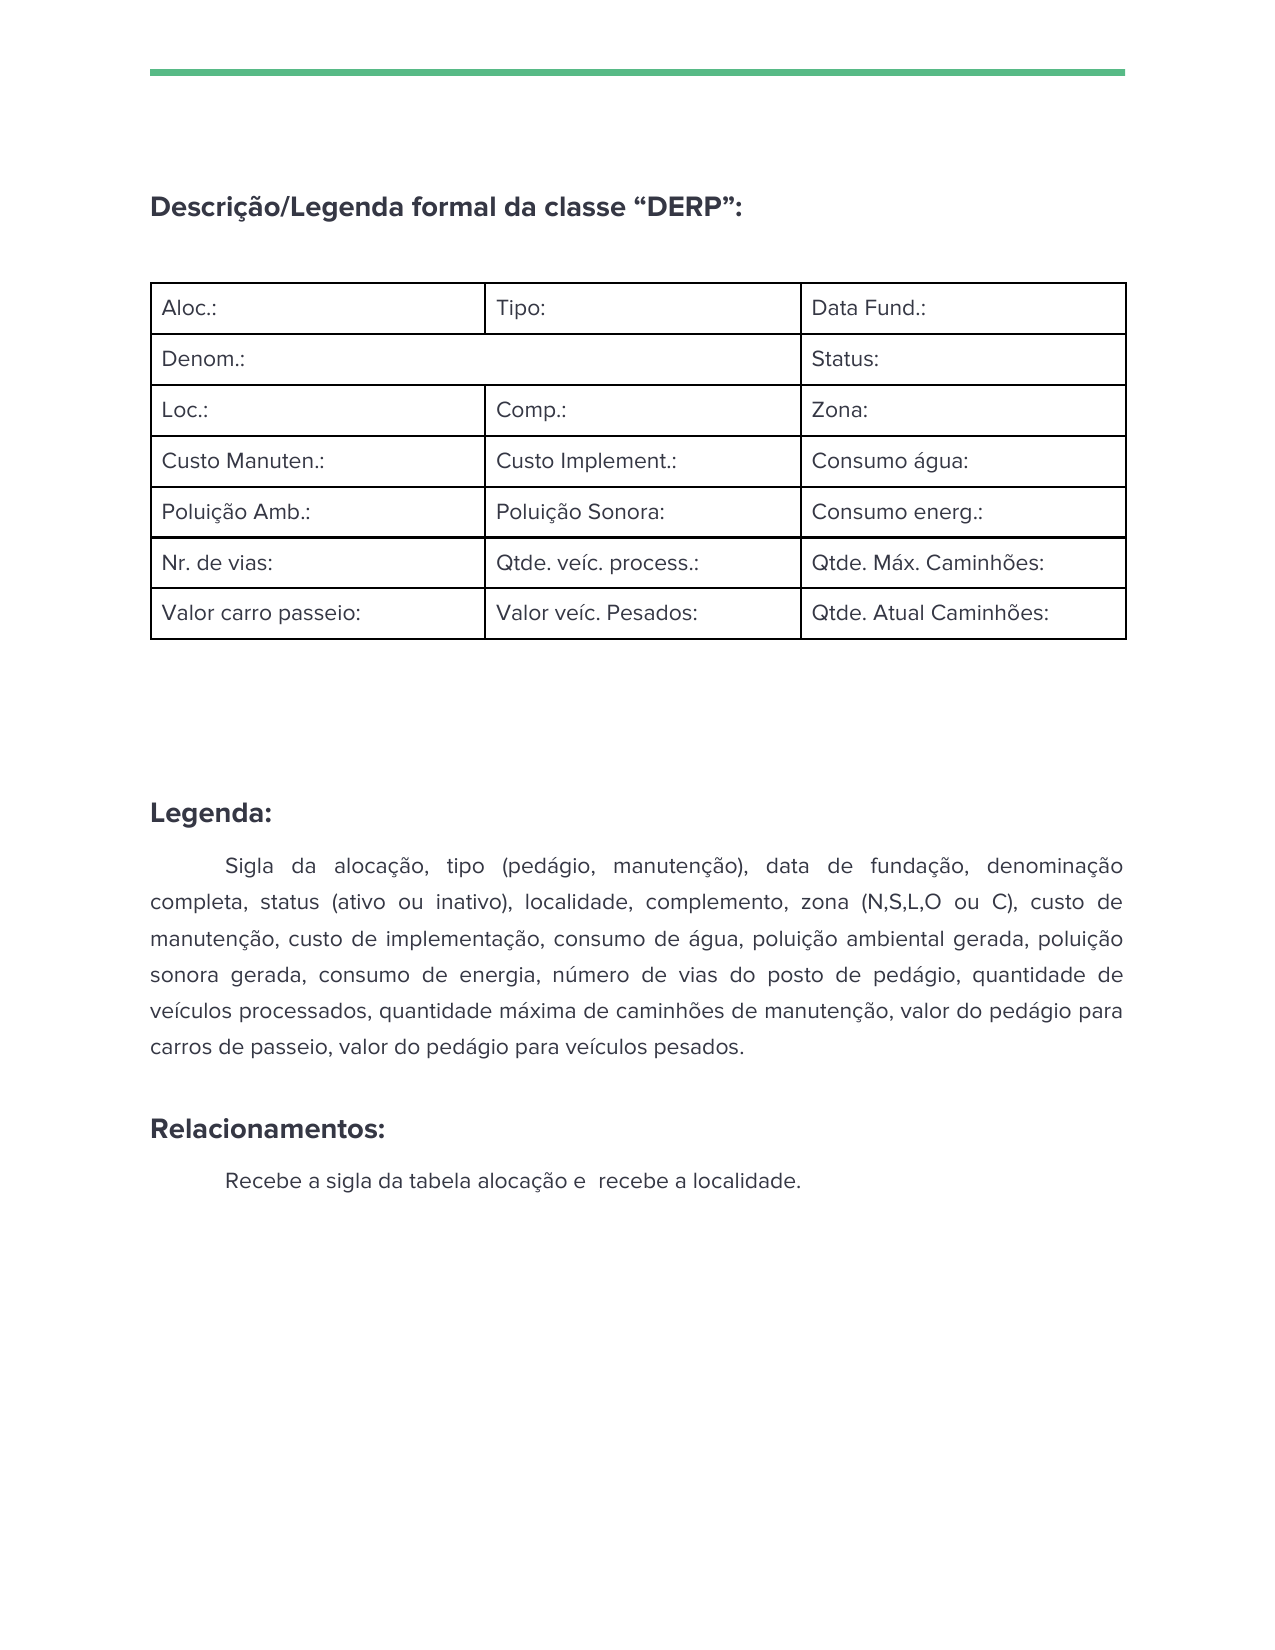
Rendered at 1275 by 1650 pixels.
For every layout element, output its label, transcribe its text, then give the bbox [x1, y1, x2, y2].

table_cell Zona: [802, 386, 1125, 435]
table_cell Valor carro passeio: [152, 589, 484, 638]
subtitle Descrição/Legenda formal da classe “DERP”: [150, 190, 1125, 225]
table_cell Custo Manuten.: [152, 437, 484, 486]
table_header Tipo: [486, 284, 800, 333]
table_cell Qtde. veíc. process.: [486, 539, 800, 587]
subtitle Legenda: [150, 796, 1125, 832]
table_cell Denom.: [152, 335, 800, 384]
table_cell Status: [802, 335, 1125, 384]
table_cell Custo Implement.: [486, 437, 800, 486]
table_cell Poluição Amb.: [152, 488, 484, 536]
table_cell Qtde. Máx. Caminhões: [802, 539, 1125, 587]
table_cell Valor veíc. Pesados: [486, 589, 800, 638]
text Sigla da alocação, tipo (pedágio, manutenção), data de fundação, denominação completa, status (ativo ou inativo), localidade, complemento, zona (N,S,L,O ou C), custo de manutenção, custo de implementação, consumo de água, poluição ambiental gerada, poluição sonora gerada, consumo de energia, número de vias do posto de pedágio, quantidade de veículos processados, quantidade máxima de caminhões de manutenção, valor do pedágio para carros de passeio, valor do pedágio para veículos pesados. [150, 852, 1125, 1062]
text Recebe a sigla da tabela alocação e recebe a localidade. [150, 1168, 1125, 1196]
table_cell Poluição Sonora: [486, 488, 800, 536]
table_cell Nr. de vias: [152, 539, 484, 587]
subtitle Relacionamentos: [150, 1112, 1125, 1147]
table_cell Loc.: [152, 386, 484, 435]
table_header Data Fund.: [802, 284, 1125, 333]
table_cell Consumo água: [802, 437, 1125, 486]
table_cell Comp.: [486, 386, 800, 435]
table_header Aloc.: [152, 284, 484, 333]
table_cell Qtde. Atual Caminhões: [802, 589, 1125, 638]
table_cell Consumo energ.: [802, 488, 1125, 536]
picture [150, 69, 1125, 76]
